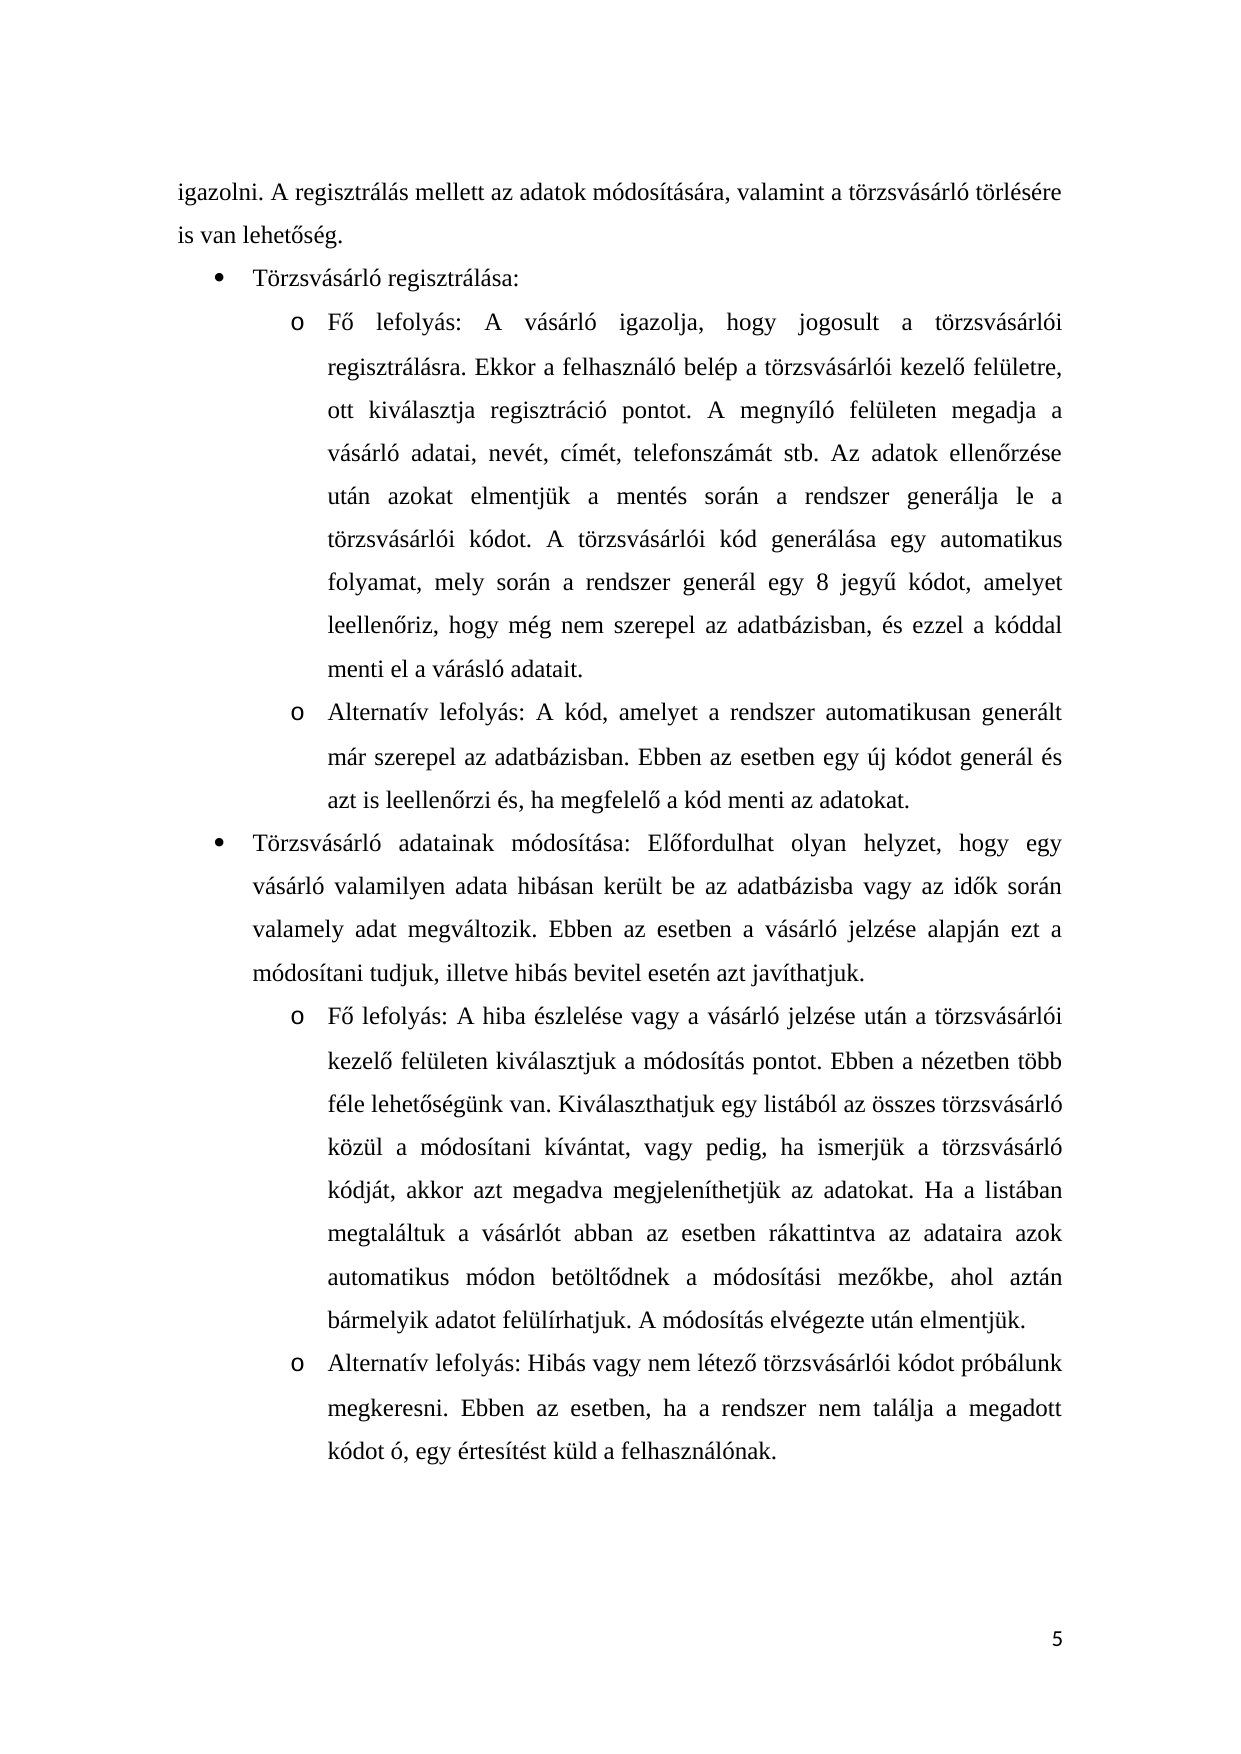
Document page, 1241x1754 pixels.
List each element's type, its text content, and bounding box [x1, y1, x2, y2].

list Fő lefolyás: A hiba észlelése vagy a vásárló jelzése után a törzsvásárlói kezelő felületen kiválasztjuk a módosítás pontot. Ebben a nézetben több féle lehetőségünk van. Kiválaszthatjuk egy listából az összes törzsvásárló közül a módosítani kívántat, vagy pedig, ha ismerjük a törzsvásárló kódját, akkor azt megadva megjeleníthetjük az adatokat. Ha a listában megtaláltuk a vásárlót abban az esetben rákattintva az adataira azok automatikus módon betöltődnek a módosítási mezőkbe, ahol aztán bármelyik adatot felülírhatjuk. A módosítás elvégezte után elmentjük. [290, 1001, 1063, 1333]
list Törzsvásárló regisztrálása: [215, 263, 1063, 292]
list Alternatív lefolyás: A kód, amelyet a rendszer automatikusan generált már szerepel az adatbázisban. Ebben az esetben egy új kódot generál és azt is leellenőrzi és, ha megfelelő a kód menti az adatokat. [290, 697, 1063, 814]
list Törzsvásárló adatainak módosítása: Előfordulhat olyan helyzet, hogy egy vásárló valamilyen adata hibásan került be az adatbázisba vagy az idők során valamely adat megváltozik. Ebben az esetben a vásárló jelzése alapján ezt a módosítani tudjuk, illetve hibás bevitel esetén azt javíthatjuk. [215, 828, 1063, 986]
list Alternatív lefolyás: Hibás vagy nem létező törzsvásárlói kódot próbálunk megkeresni. Ebben az esetben, ha a rendszer nem találja a megadott kódot ó, egy értesítést küld a felhasználónak. [290, 1348, 1063, 1465]
list Fő lefolyás: A vásárló igazolja, hogy jogosult a törzsvásárlói regisztrálásra. Ekkor a felhasználó belép a törzsvásárlói kezelő felületre, ott kiválasztja regisztráció pontot. A megnyíló felületen megadja a vásárló adatai, nevét, címét, telefonszámát stb. Az adatok ellenőrzése után azokat elmentjük a mentés során a rendszer generálja le a törzsvásárlói kódot. A törzsvásárlói kód generálása egy automatikus folyamat, mely során a rendszer generál egy 8 jegyű kódot, amelyet leellenőriz, hogy még nem szerepel az adatbázisban, és ezzel a kóddal menti el a várásló adatait. [290, 307, 1063, 682]
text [177, 177, 1063, 249]
